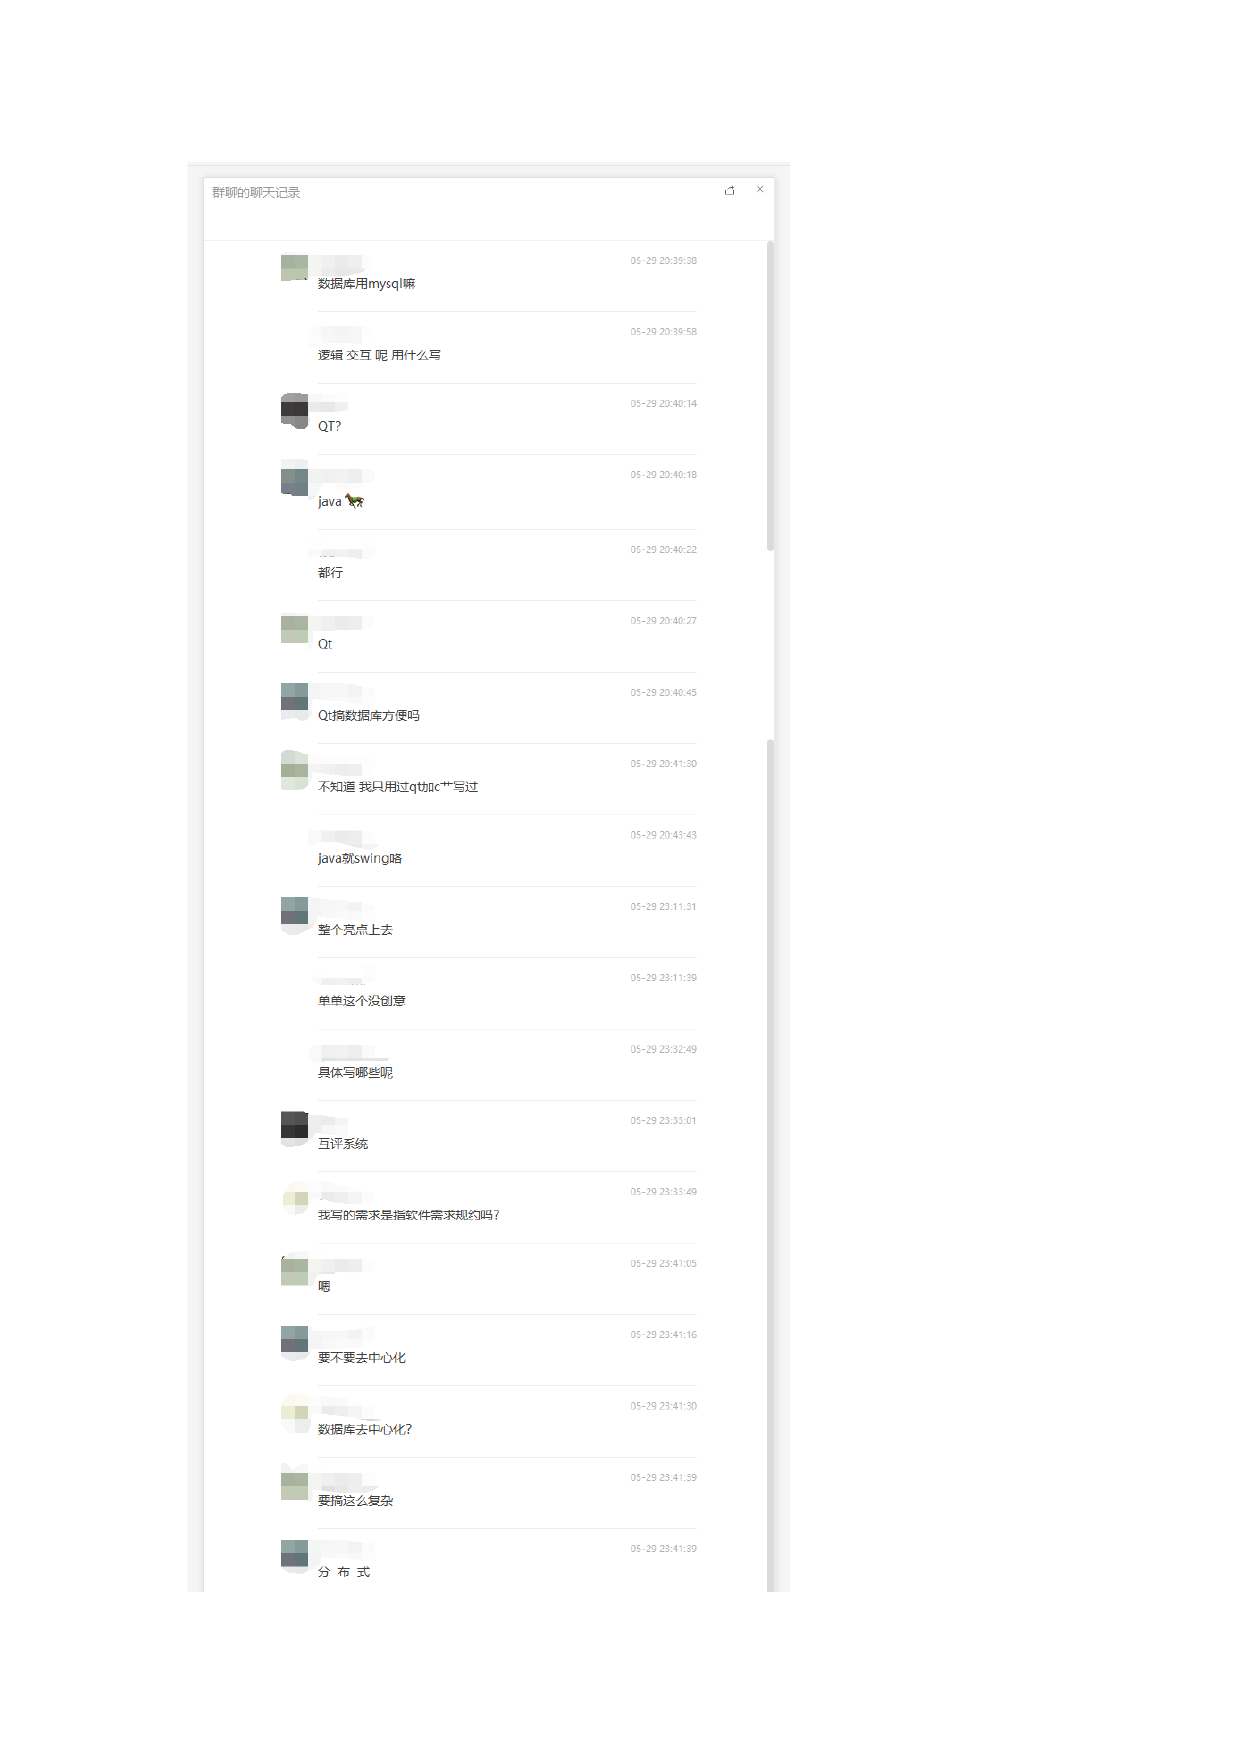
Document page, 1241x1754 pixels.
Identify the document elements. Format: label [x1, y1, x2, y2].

picture [187, 162, 790, 1592]
